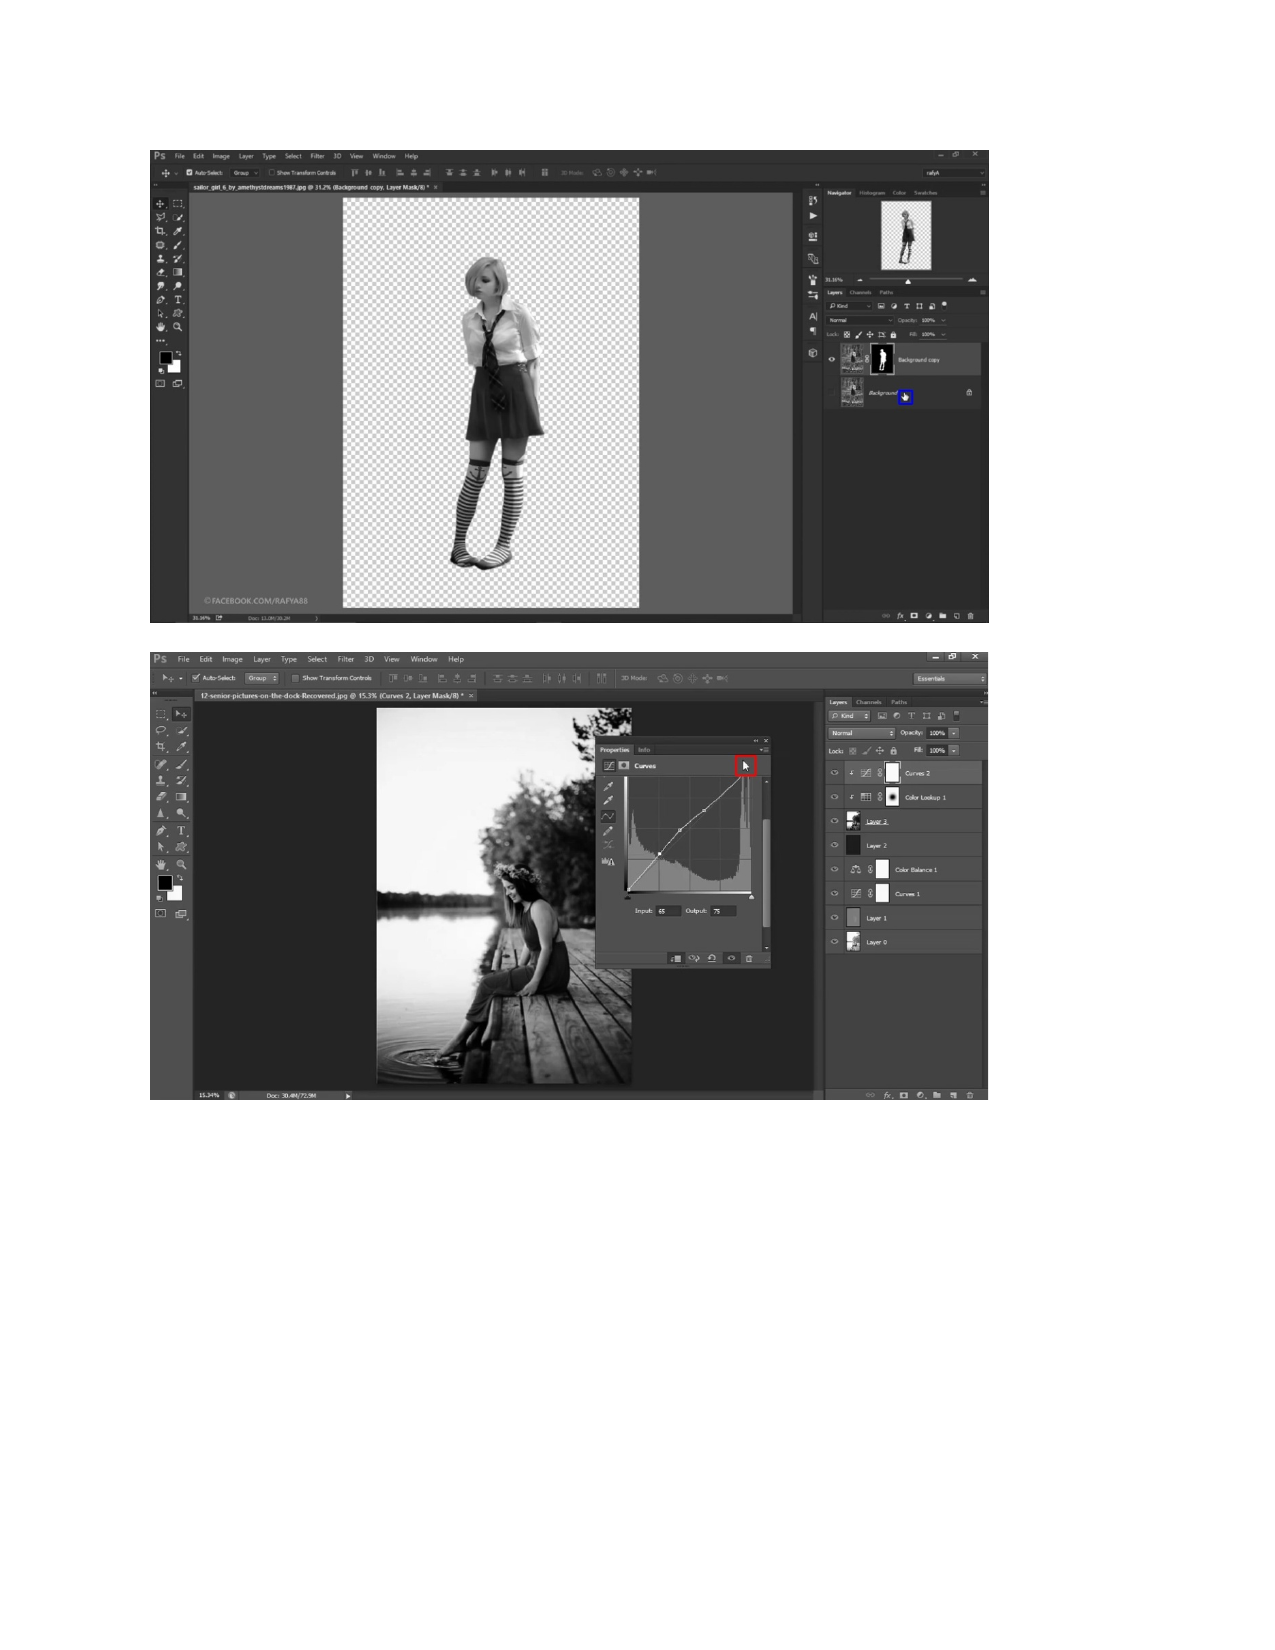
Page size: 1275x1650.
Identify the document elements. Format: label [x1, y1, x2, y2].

picture [150, 652, 989, 1100]
picture [150, 150, 989, 623]
